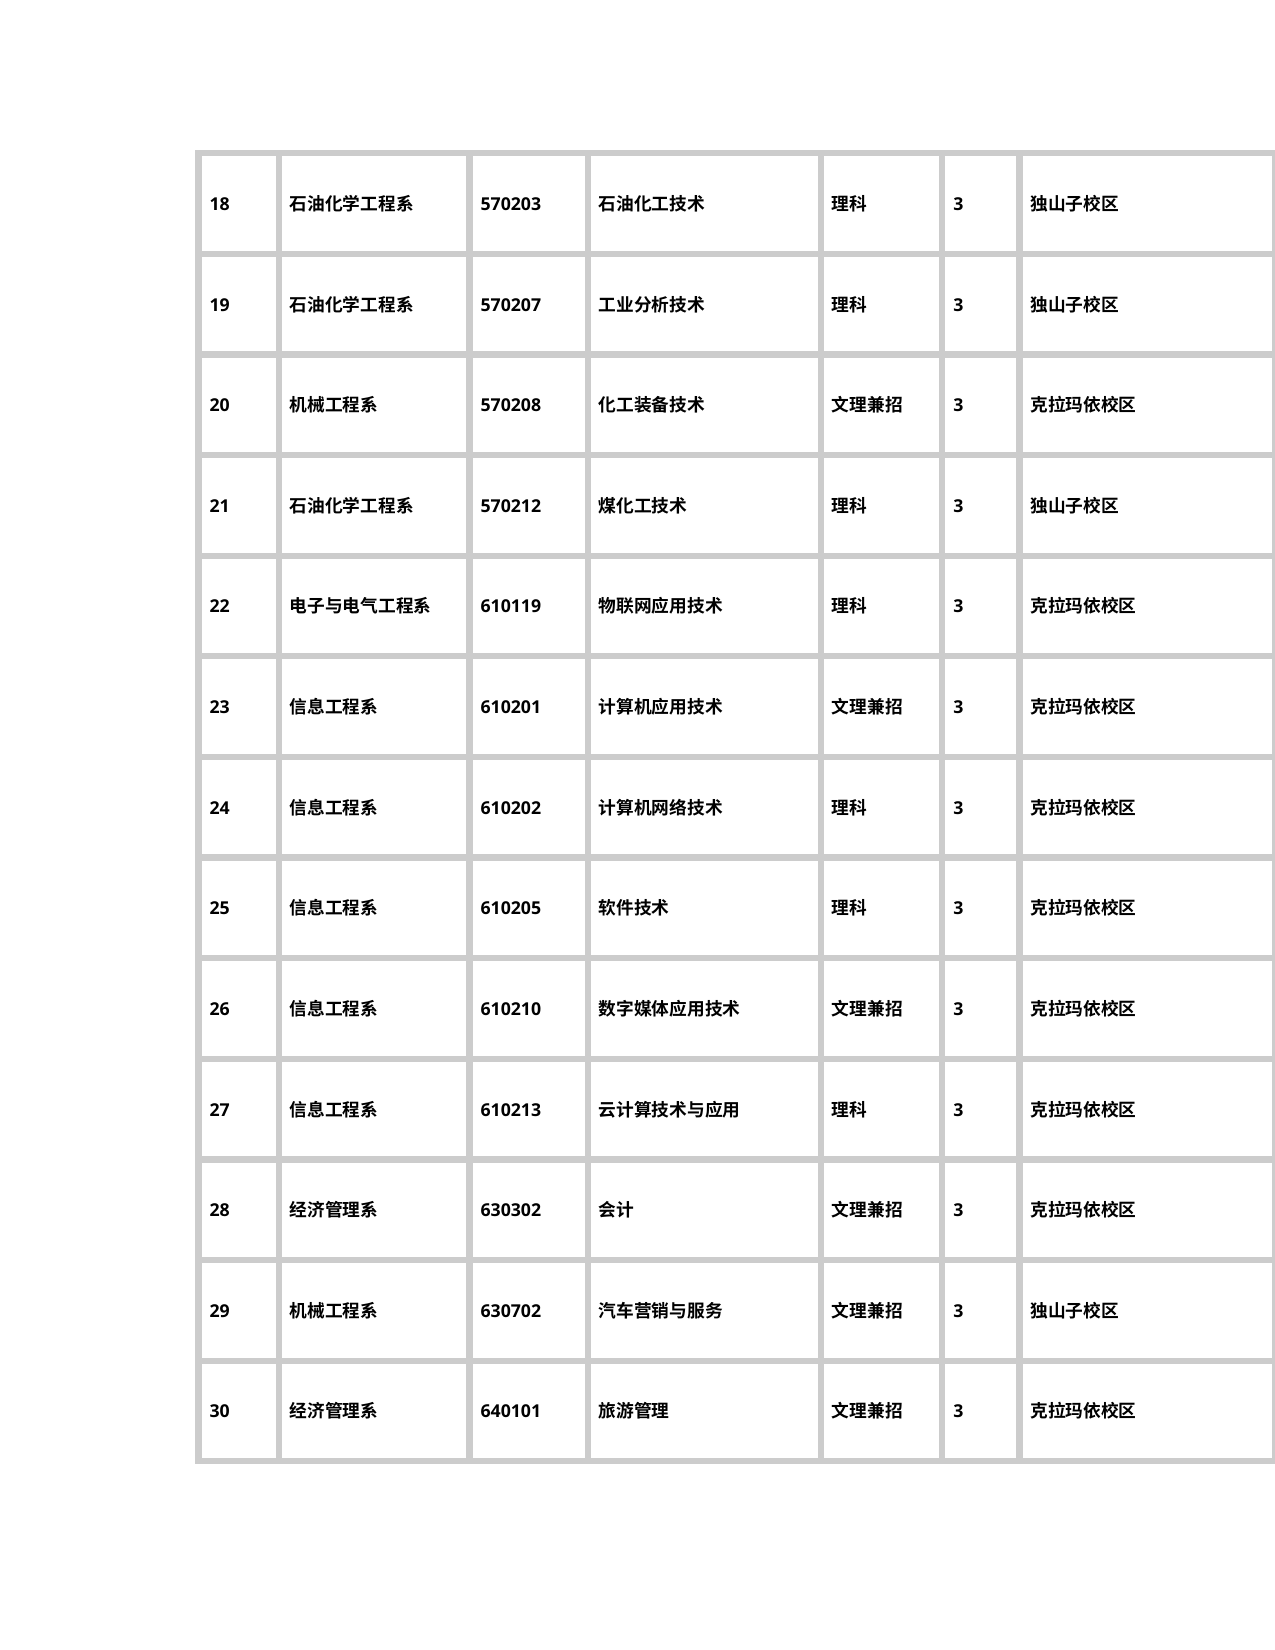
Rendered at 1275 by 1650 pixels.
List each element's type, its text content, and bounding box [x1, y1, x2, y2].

table_cell 23 [202, 659, 276, 754]
table_cell 石油化学工程系 [282, 257, 466, 351]
table_cell 27 [202, 1062, 276, 1156]
table_cell 旅游管理 [591, 1364, 818, 1458]
table_cell 3 [945, 257, 1016, 351]
table_cell 石油化学工程系 [282, 458, 466, 552]
table_cell 机械工程系 [282, 1263, 466, 1357]
table_cell 理科 [824, 861, 939, 955]
table_cell 3 [945, 358, 1016, 452]
table_cell 570207 [473, 257, 585, 351]
table_cell 19 [202, 257, 276, 351]
table_cell 计算机应用技术 [591, 659, 818, 754]
table_cell 文理兼招 [824, 1263, 939, 1357]
table_cell 3 [945, 1163, 1016, 1257]
table_cell 物联网应用技术 [591, 559, 818, 653]
table_cell 克拉玛依校区 [1023, 1364, 1272, 1458]
table_cell 煤化工技术 [591, 458, 818, 552]
table_cell 克拉玛依校区 [1023, 961, 1272, 1056]
table_cell 570203 [473, 156, 585, 251]
table_cell 汽车营销与服务 [591, 1263, 818, 1357]
table_cell 计算机网络技术 [591, 760, 818, 854]
table_cell 24 [202, 760, 276, 854]
table_cell 640101 [473, 1364, 585, 1458]
table_cell 克拉玛依校区 [1023, 559, 1272, 653]
table_cell 理科 [824, 458, 939, 552]
table_cell 信息工程系 [282, 659, 466, 754]
table_cell 文理兼招 [824, 1163, 939, 1257]
table_cell 22 [202, 559, 276, 653]
table_cell 25 [202, 861, 276, 955]
table_cell 610202 [473, 760, 585, 854]
table_cell 信息工程系 [282, 961, 466, 1056]
table_cell 信息工程系 [282, 1062, 466, 1156]
table_cell 文理兼招 [824, 1364, 939, 1458]
table_cell 云计算技术与应用 [591, 1062, 818, 1156]
table_cell 经济管理系 [282, 1163, 466, 1257]
table_cell 理科 [824, 257, 939, 351]
table_cell 石油化学工程系 [282, 156, 466, 251]
table_cell 文理兼招 [824, 659, 939, 754]
table_cell 610205 [473, 861, 585, 955]
table_cell 630302 [473, 1163, 585, 1257]
table_cell 3 [945, 559, 1016, 653]
table_cell 29 [202, 1263, 276, 1357]
table_cell 610119 [473, 559, 585, 653]
table_cell 克拉玛依校区 [1023, 1163, 1272, 1257]
table_cell 化工装备技术 [591, 358, 818, 452]
table_cell 克拉玛依校区 [1023, 1062, 1272, 1156]
table_cell 石油化工技术 [591, 156, 818, 251]
table_cell 机械工程系 [282, 358, 466, 452]
table_cell 文理兼招 [824, 961, 939, 1056]
table_cell 理科 [824, 559, 939, 653]
table_cell 克拉玛依校区 [1023, 861, 1272, 955]
table_cell 数字媒体应用技术 [591, 961, 818, 1056]
table_cell 18 [202, 156, 276, 251]
table_cell 信息工程系 [282, 861, 466, 955]
table_cell 3 [945, 659, 1016, 754]
table_cell 3 [945, 760, 1016, 854]
table_cell 工业分析技术 [591, 257, 818, 351]
table_cell 克拉玛依校区 [1023, 760, 1272, 854]
table_cell 3 [945, 156, 1016, 251]
table_cell 30 [202, 1364, 276, 1458]
table_cell 28 [202, 1163, 276, 1257]
table_cell 理科 [824, 156, 939, 251]
table_cell 3 [945, 1364, 1016, 1458]
table_cell 电子与电气工程系 [282, 559, 466, 653]
table_cell 3 [945, 1062, 1016, 1156]
table_cell 3 [945, 1263, 1016, 1357]
table_cell 570208 [473, 358, 585, 452]
table_cell 独山子校区 [1023, 156, 1272, 251]
table_cell 克拉玛依校区 [1023, 358, 1272, 452]
table_cell 独山子校区 [1023, 257, 1272, 351]
table_cell 630702 [473, 1263, 585, 1357]
table_cell 软件技术 [591, 861, 818, 955]
table_cell 文理兼招 [824, 358, 939, 452]
table_cell 570212 [473, 458, 585, 552]
table_cell 理科 [824, 760, 939, 854]
table_cell 20 [202, 358, 276, 452]
table_cell 信息工程系 [282, 760, 466, 854]
table_cell 26 [202, 961, 276, 1056]
table_cell 独山子校区 [1023, 458, 1272, 552]
table_cell 会计 [591, 1163, 818, 1257]
table_cell 理科 [824, 1062, 939, 1156]
table_cell 经济管理系 [282, 1364, 466, 1458]
table_cell 独山子校区 [1023, 1263, 1272, 1357]
table_cell 610201 [473, 659, 585, 754]
table_cell 21 [202, 458, 276, 552]
table_cell 3 [945, 861, 1016, 955]
table_cell 3 [945, 961, 1016, 1056]
table_cell 3 [945, 458, 1016, 552]
table_cell 克拉玛依校区 [1023, 659, 1272, 754]
table_cell 610213 [473, 1062, 585, 1156]
table_cell 610210 [473, 961, 585, 1056]
